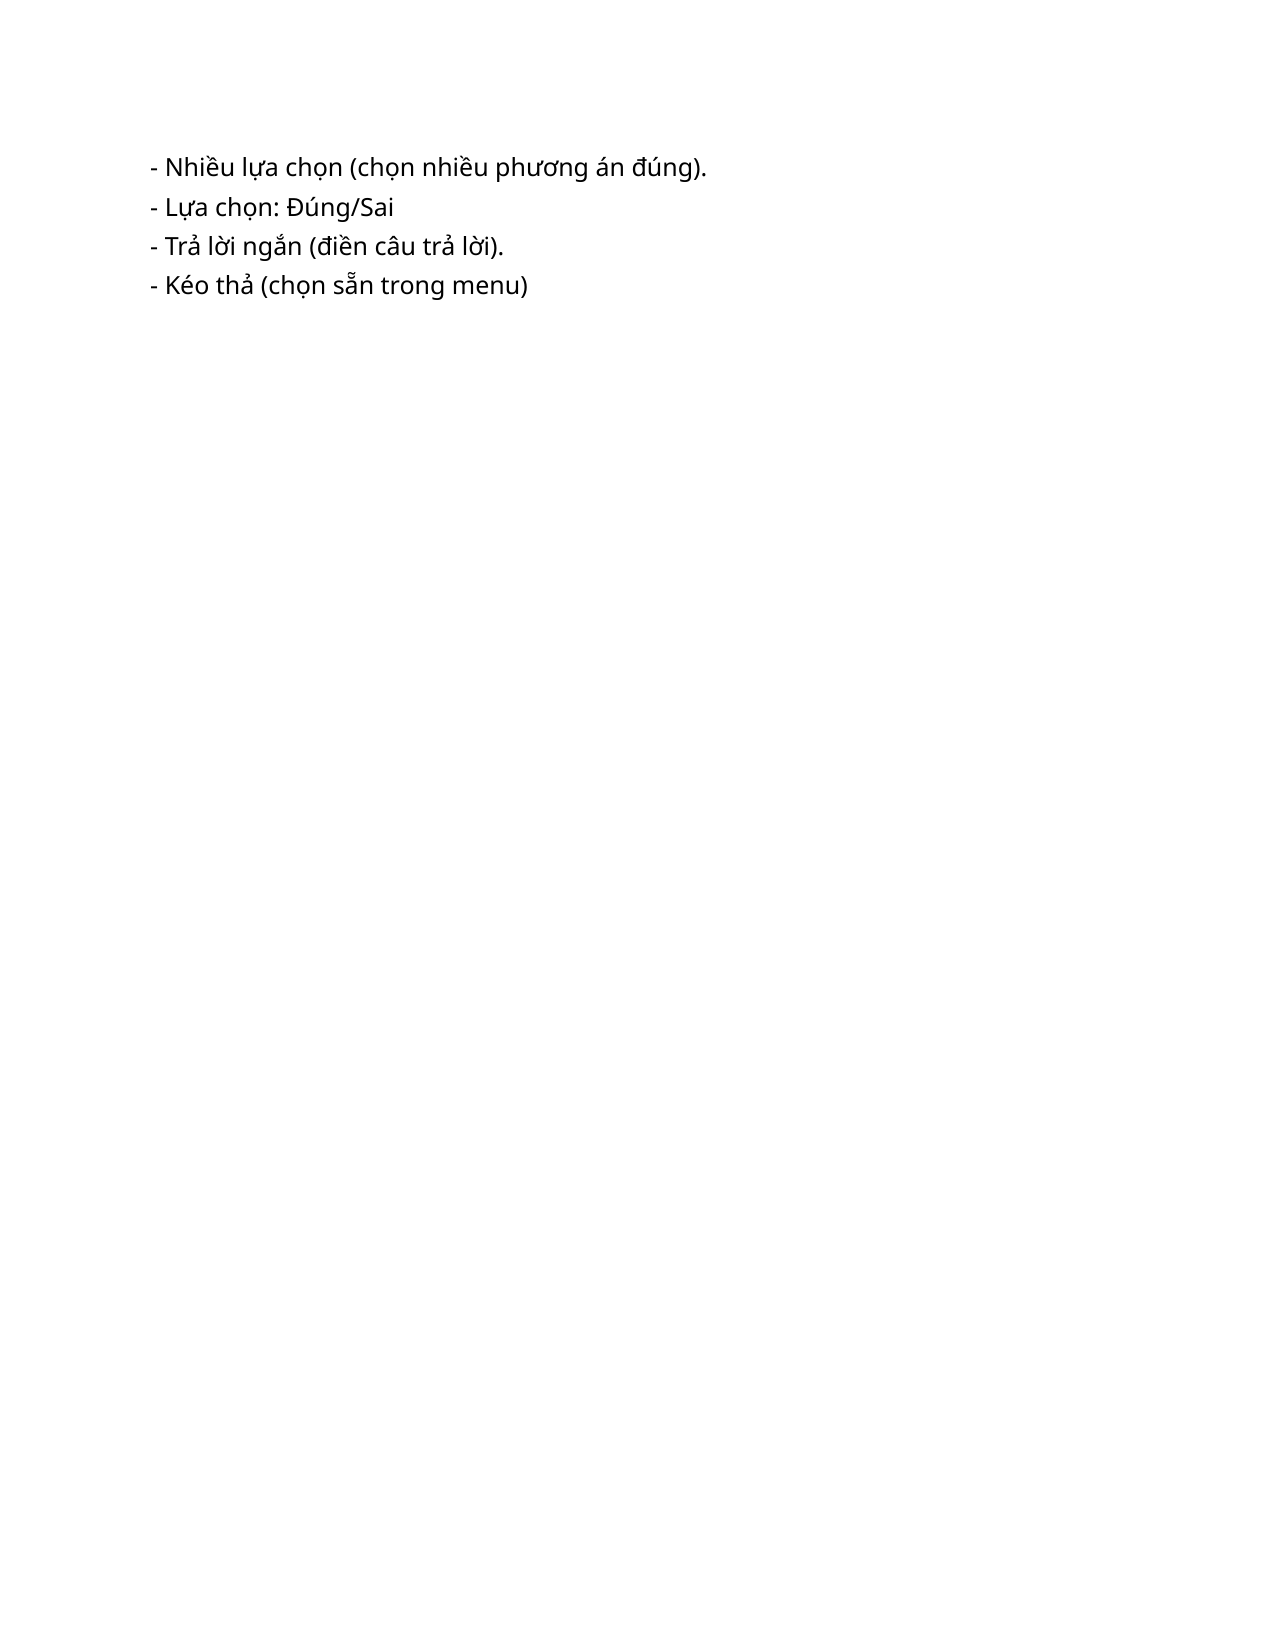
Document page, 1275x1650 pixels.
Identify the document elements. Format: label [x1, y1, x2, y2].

text [150, 150, 1125, 302]
